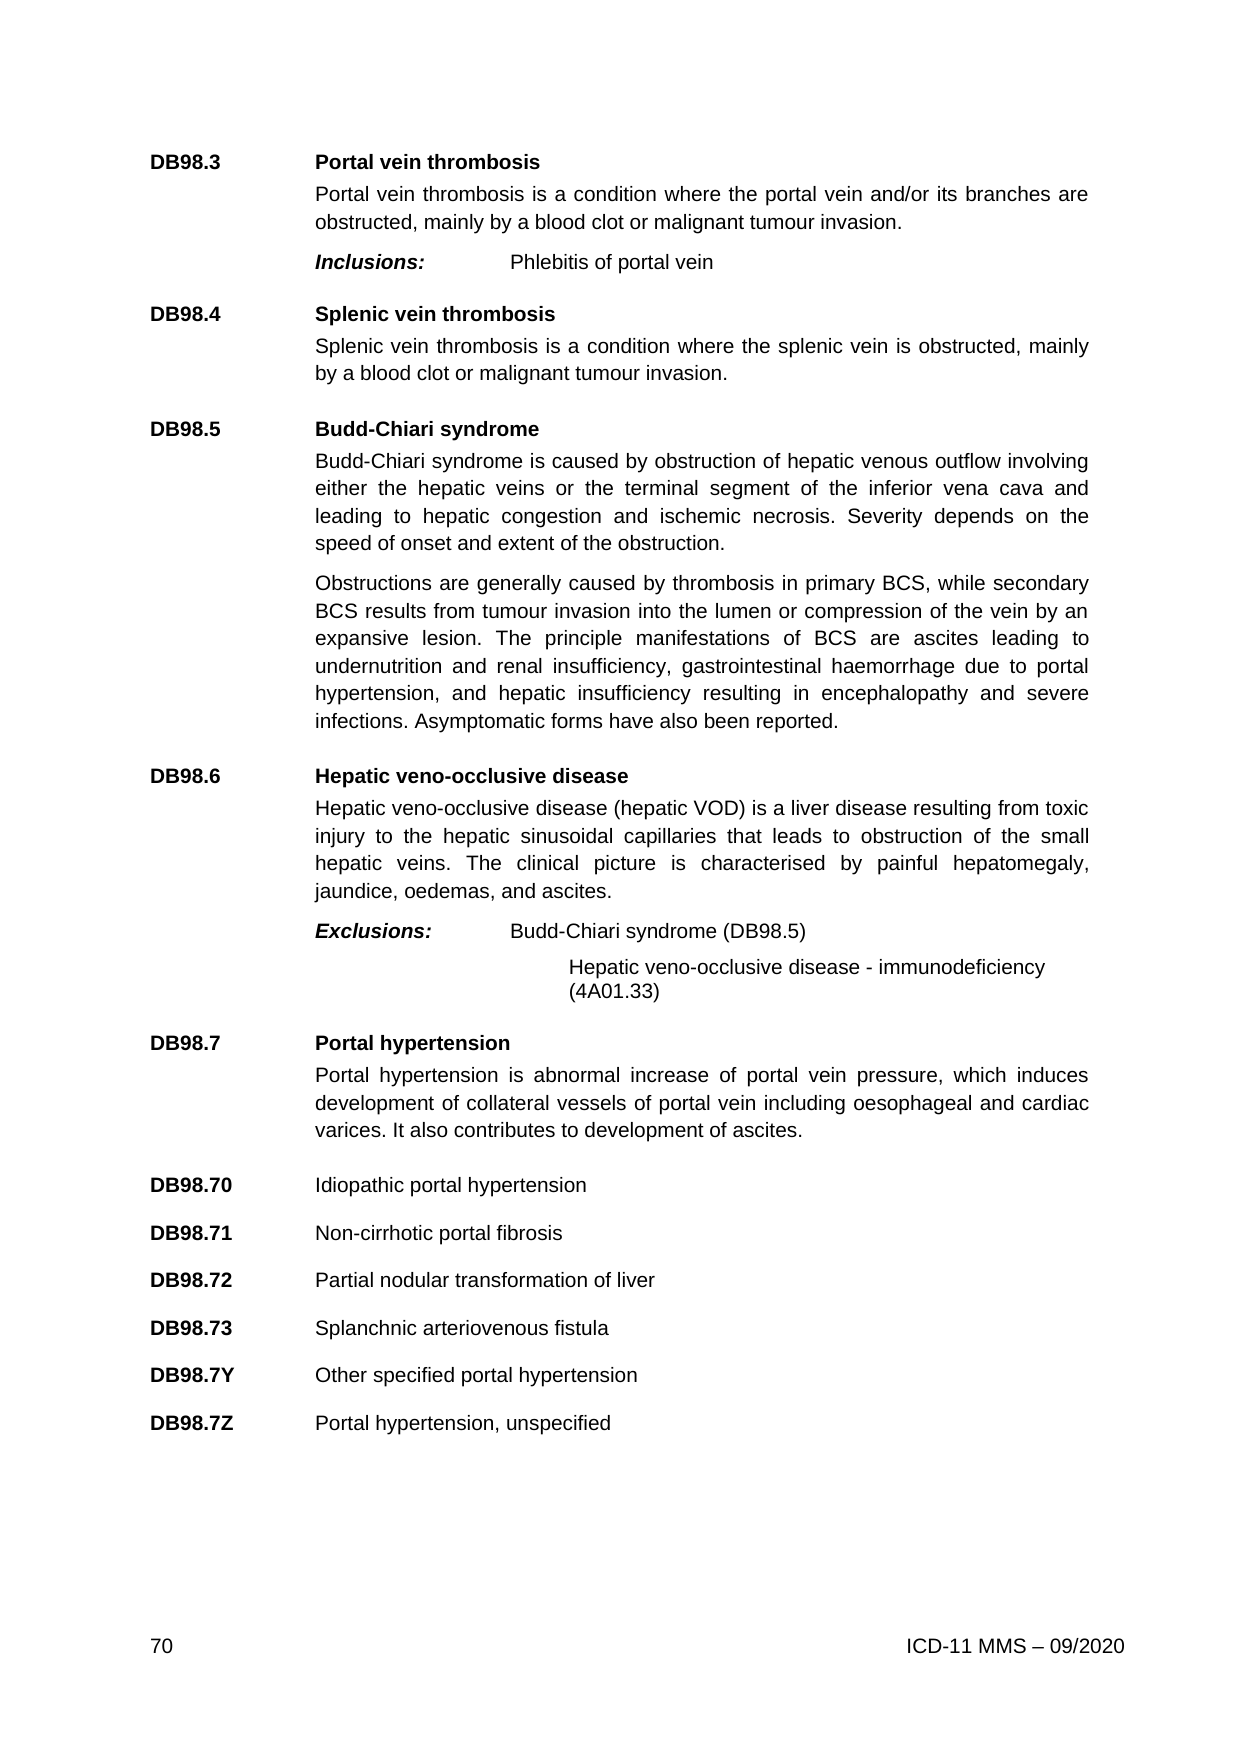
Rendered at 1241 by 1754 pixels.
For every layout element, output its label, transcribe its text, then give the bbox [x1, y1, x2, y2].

title DB98.7Y Other specified portal hypertension [150, 1363, 1090, 1387]
list Hepatic veno-occlusive disease - immunodeficiency (4A01.33) [568, 955, 1090, 1003]
title DB98.5 Budd-Chiari syndrome [150, 416, 1090, 440]
text Portal hypertension is abnormal increase of portal vein pressure, which induces development of collateral vessels of portal vein including oesophageal and cardiac varices. It also contributes to development of ascites. [315, 1063, 1090, 1142]
title DB98.6 Hepatic veno-occlusive disease [150, 764, 1090, 788]
list Inclusions: Phlebitis of portal vein [315, 250, 1090, 274]
title DB98.7Z Portal hypertension, unspecified [150, 1411, 1090, 1435]
title DB98.72 Partial nodular transformation of liver [150, 1268, 1090, 1292]
title DB98.70 Idiopathic portal hypertension [150, 1173, 1090, 1197]
text Hepatic veno-occlusive disease (hepatic VOD) is a liver disease resulting from toxic injury to the hepatic sinusoidal capillaries that leads to obstruction of the small hepatic veins. The clinical picture is characterised by painful hepatomegaly, jaundice, oedemas, and ascites. [315, 796, 1090, 903]
text Splenic vein thrombosis is a condition where the splenic vein is obstructed, mainly by a blood clot or malignant tumour invasion. [315, 334, 1090, 385]
title DB98.4 Splenic vein thrombosis [150, 301, 1090, 325]
title DB98.7 Portal hypertension [150, 1031, 1090, 1055]
title DB98.3 Portal vein thrombosis [150, 150, 1090, 174]
list Exclusions: Budd-Chiari syndrome (DB98.5) [315, 919, 1090, 943]
text Obstructions are generally caused by thrombosis in primary BCS, while secondary BCS results from tumour invasion into the lumen or compression of the vein by an expansive lesion. The principle manifestations of BCS are ascites leading to undernutrition and renal insufficiency, gastrointestinal haemorrhage due to portal hypertension, and hepatic insufficiency resulting in encephalopathy and severe infections. Asymptomatic forms have also been reported. [315, 571, 1090, 733]
text Portal vein thrombosis is a condition where the portal vein and/or its branches are obstructed, mainly by a blood clot or malignant tumour invasion. [315, 182, 1090, 234]
title DB98.73 Splanchnic arteriovenous fistula [150, 1316, 1090, 1340]
text Budd-Chiari syndrome is caused by obstruction of hepatic venous outflow involving either the hepatic veins or the terminal segment of the inferior vena cava and leading to hepatic congestion and ischemic necrosis. Severity depends on the speed of onset and extent of the obstruction. [315, 449, 1090, 555]
title DB98.71 Non-cirrhotic portal fibrosis [150, 1221, 1090, 1245]
